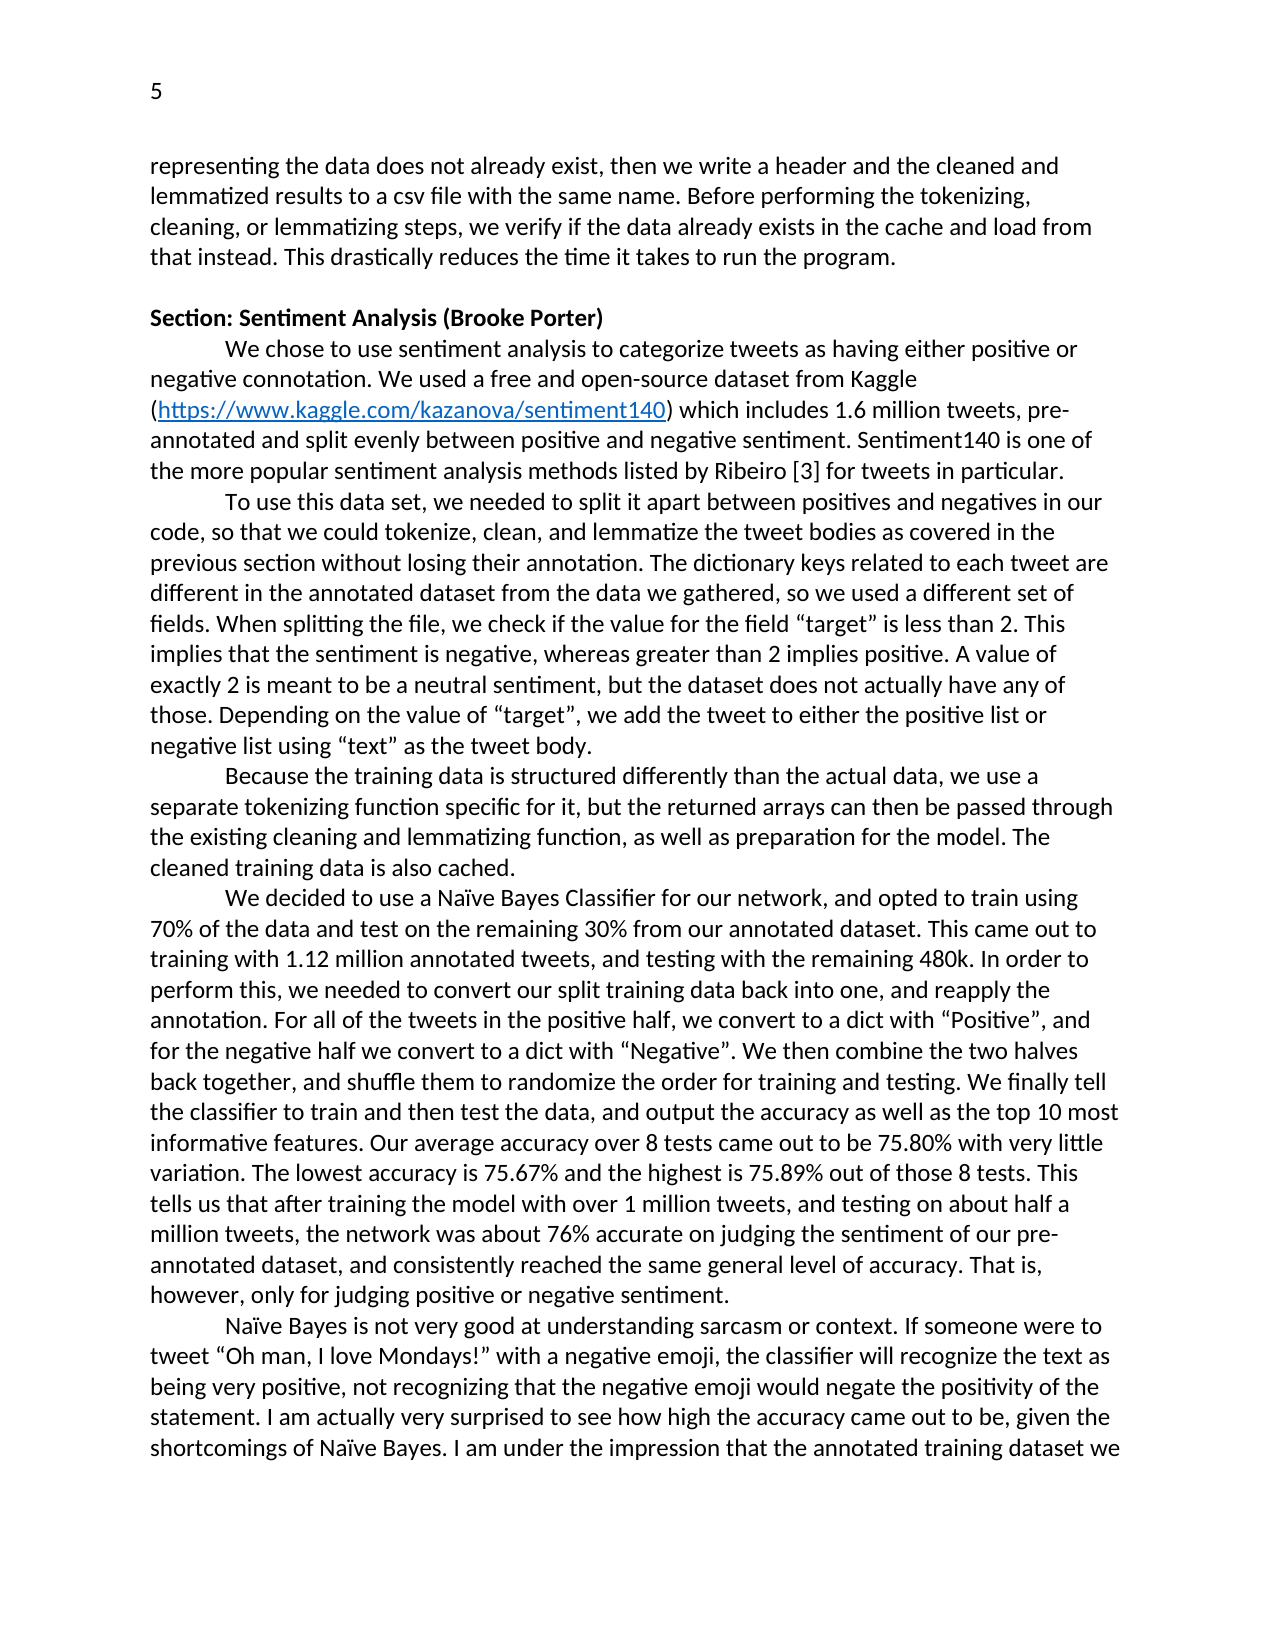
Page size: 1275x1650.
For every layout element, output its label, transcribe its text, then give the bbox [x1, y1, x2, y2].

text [150, 1310, 1125, 1462]
text We chose to use sentiment analysis to categorize tweets as having either positive or negative connotation. We used a free and open-source dataset from Kaggle (https://www.kaggle.com/kazanova/sentiment140) which includes 1.6 million tweets, pre-annotated and split evenly between positive and negative sentiment. Sentiment140 is one of the more popular sentiment analysis methods listed by Ribeiro [3] for tweets in particular. [150, 333, 1125, 486]
text Because the training data is structured differently than the actual data, we use a separate tokenizing function specific for it, but the returned arrays can then be passed through the existing cleaning and lemmatizing function, as well as preparation for the model. The cleaned training data is also cached. [150, 760, 1125, 882]
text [150, 150, 1125, 272]
text Section: Sentiment Analysis (Brooke Porter) [150, 303, 1125, 333]
text We decided to use a Naïve Bayes Classifier for our network, and opted to train using 70% of the data and test on the remaining 30% from our annotated dataset. This came out to training with 1.12 million annotated tweets, and testing with the remaining 480k. In order to perform this, we needed to convert our split training data back into one, and reapply the annotation. For all of the tweets in the positive half, we convert to a dict with “Positive”, and for the negative half we convert to a dict with “Negative”. We then combine the two halves back together, and shuffle them to randomize the order for training and testing. We finally tell the classifier to train and then test the data, and output the accuracy as well as the top 10 most informative features. Our average accuracy over 8 tests came out to be 75.80% with very little variation. The lowest accuracy is 75.67% and the highest is 75.89% out of those 8 tests. This tells us that after training the model with over 1 million tweets, and testing on about half a million tweets, the network was about 76% accurate on judging the sentiment of our pre-annotated dataset, and consistently reached the same general level of accuracy. That is, however, only for judging positive or negative sentiment. [150, 882, 1125, 1310]
text To use this data set, we needed to split it apart between positives and negatives in our code, so that we could tokenize, clean, and lemmatize the tweet bodies as covered in the previous section without losing their annotation. The dictionary keys related to each tweet are different in the annotated dataset from the data we gathered, so we used a different set of fields. When splitting the file, we check if the value for the field “target” is less than 2. This implies that the sentiment is negative, whereas greater than 2 implies positive. A value of exactly 2 is meant to be a neutral sentiment, but the dataset does not actually have any of those. Depending on the value of “target”, we add the tweet to either the positive list or negative list using “text” as the tweet body. [150, 486, 1125, 760]
